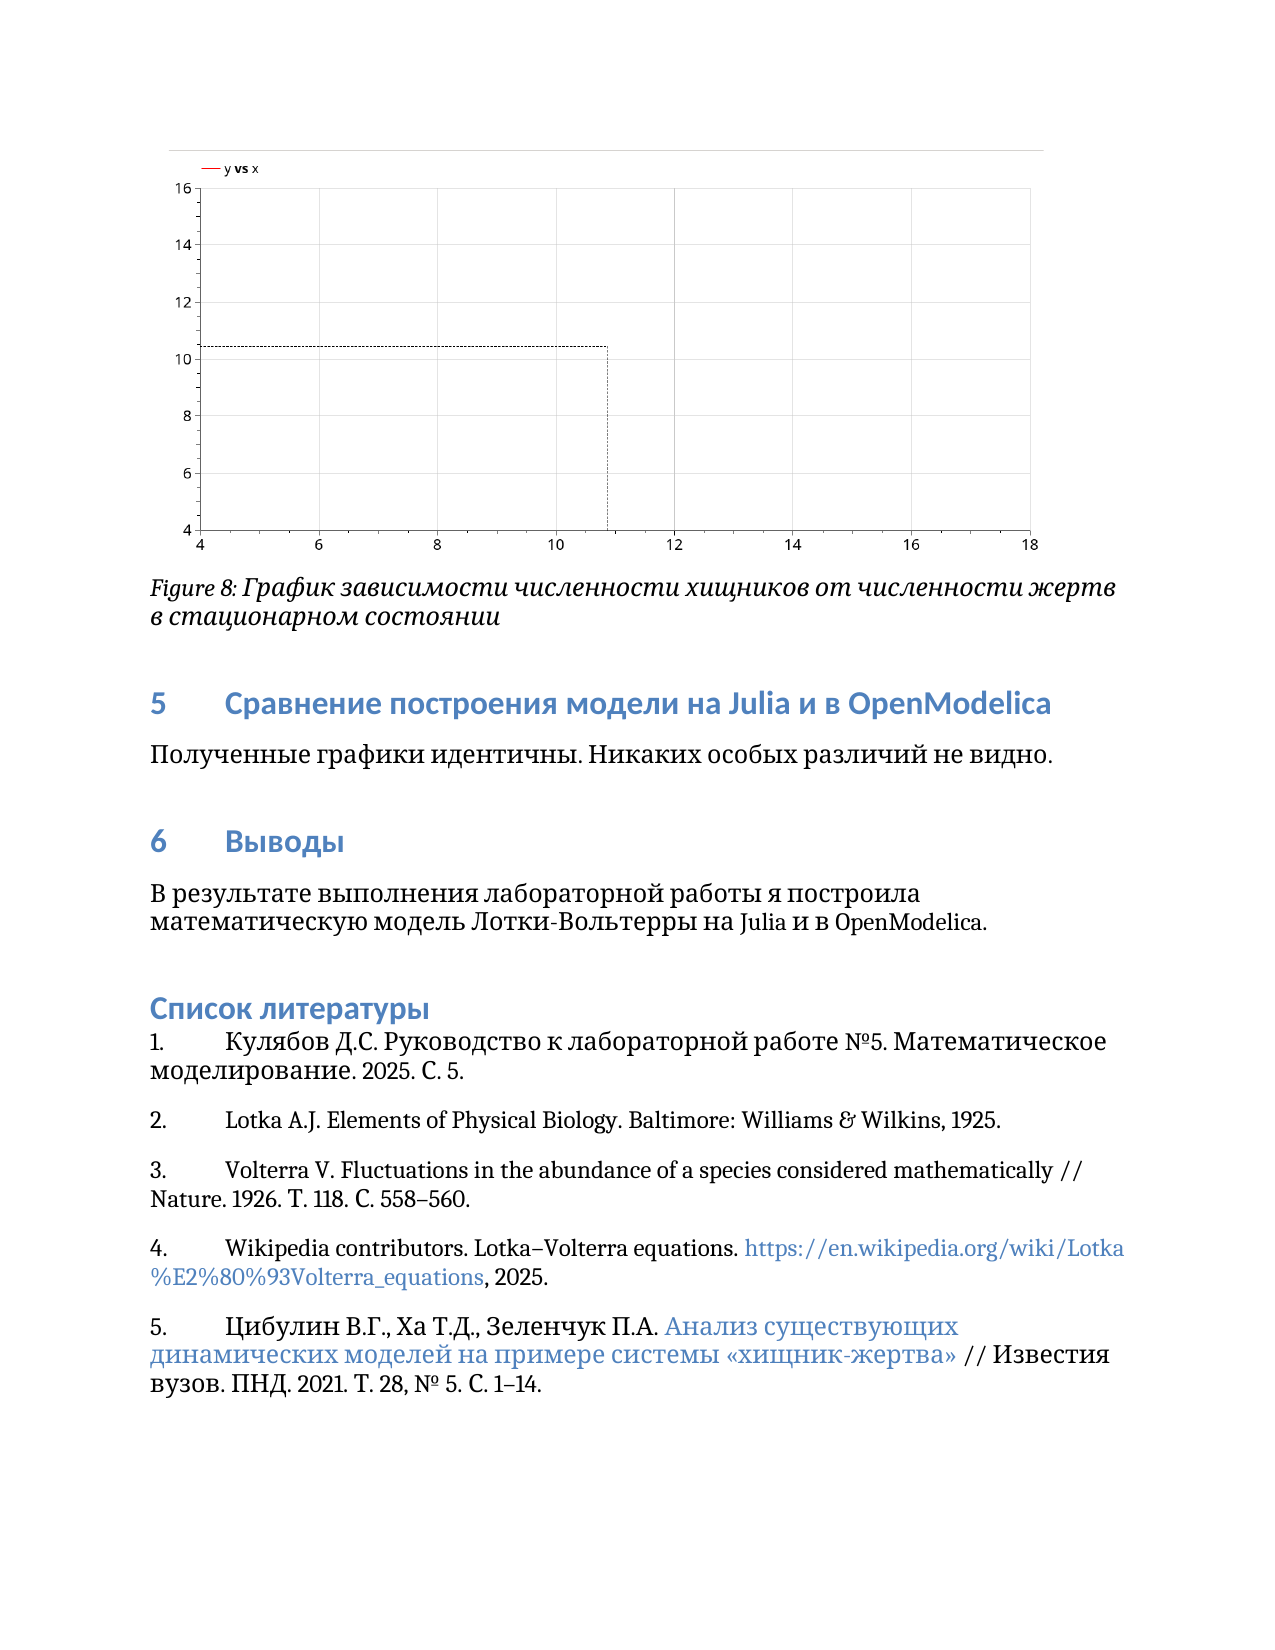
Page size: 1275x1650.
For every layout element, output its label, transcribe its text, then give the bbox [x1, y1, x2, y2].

text В результате выполнения лабораторной работы я построила математическую модель Лотки-Вольтерры на Julia и в OpenModelica. [150, 879, 1125, 937]
text 5. Цибулин В.Г., Ха Т.Д., Зеленчук П.А. Анализ существующих динамических моделей на примере системы «хищник-жертва» // Известия вузов. ПНД. 2021. Т. 28, № 5. С. 1–14. [150, 1312, 1125, 1399]
subtitle Список литературы [150, 987, 1125, 1028]
picture [168, 150, 1044, 554]
text Полученные графики идентичны. Никаких особых различий не видно. [150, 741, 1125, 770]
text 4. Wikipedia contributors. Lotka–Volterra equations. https://en.wikipedia.org/wiki/Lotka%E2%80%93Volterra_equations, 2025. [150, 1234, 1125, 1292]
text 1. Кулябов Д.С. Руководство к лабораторной работе №5. Математическое моделирование. 2025. С. 5. [150, 1028, 1125, 1085]
text 2. Lotka A.J. Elements of Physical Biology. Baltimore: Williams & Wilkins, 1925. [150, 1106, 1125, 1135]
subtitle 6 Выводы [150, 820, 1125, 861]
subtitle 5 Сравнение построения модели на Julia и в OpenModelica [150, 682, 1125, 723]
text 3. Volterra V. Fluctuations in the abundance of a species considered mathematically // Nature. 1926. Т. 118. С. 558–560. [150, 1156, 1125, 1213]
text Figure 8: График зависимости численности хищников от численности жертв в стационарном состоянии [150, 574, 1125, 632]
